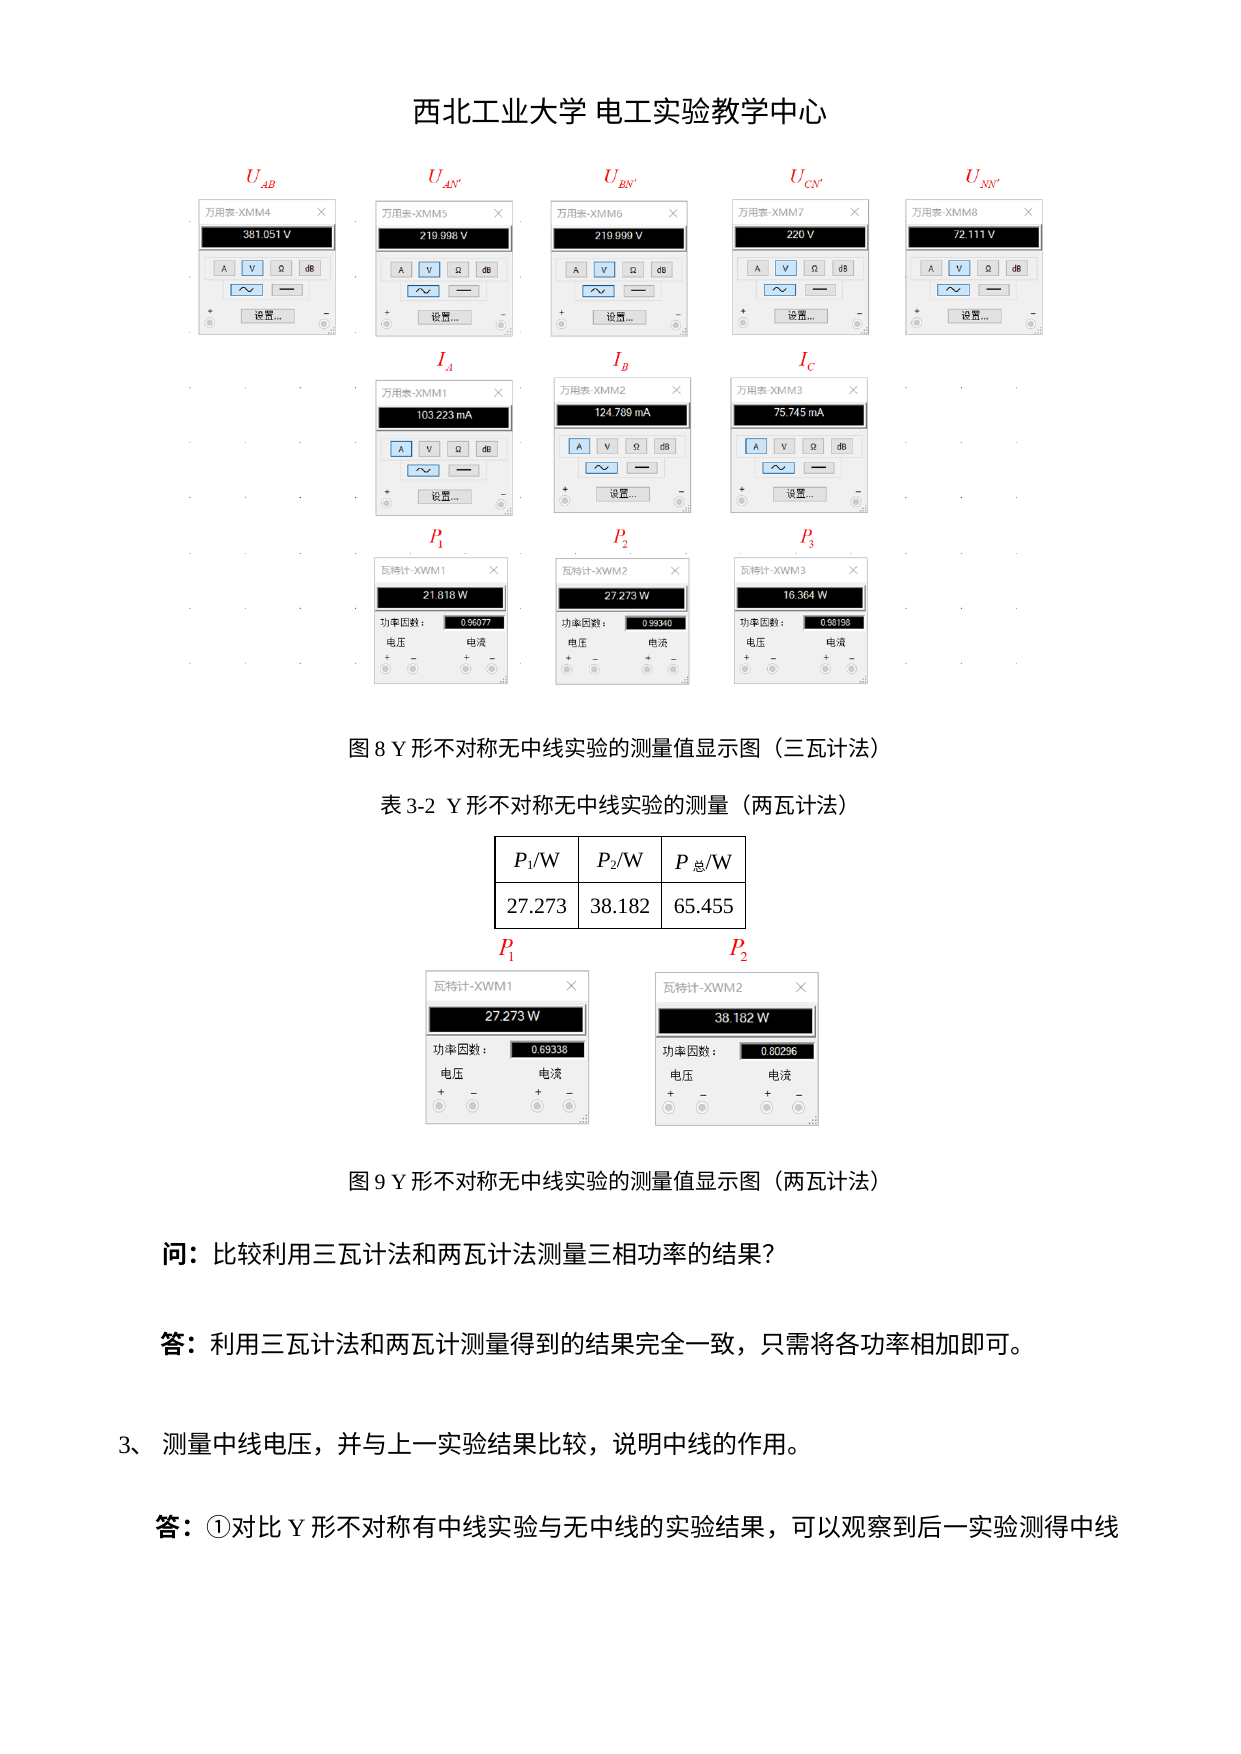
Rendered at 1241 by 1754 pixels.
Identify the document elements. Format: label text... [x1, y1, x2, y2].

text 问：比较利用三瓦计法和两瓦计法测量三相功率的结果？ [118, 1220, 1122, 1285]
table_header P1/W [496, 837, 578, 882]
text 表3-2 Y形不对称无中线实验的测量（两瓦计法） [118, 787, 1122, 820]
table_header P2/W [579, 837, 661, 882]
text 答：利用三瓦计法和两瓦计测量得到的结果完全一致，只需将各功率相加即可。 [118, 1310, 1122, 1375]
table_cell 27.273 [496, 883, 578, 928]
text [118, 1493, 1122, 1558]
table_cell 65.455 [662, 883, 745, 928]
text 图9 Y形不对称无中线实验的测量值显示图（两瓦计法） [118, 1163, 1122, 1196]
list 测量中线电压，并与上一实验结果比较，说明中线的作用。 [118, 1410, 1122, 1475]
picture [189, 162, 1051, 694]
table_cell 38.182 [579, 883, 661, 928]
text 图8 Y形不对称无中线实验的测量值显示图（三瓦计法） [118, 731, 1122, 763]
table_header P总/W [662, 837, 745, 882]
picture [406, 929, 834, 1136]
